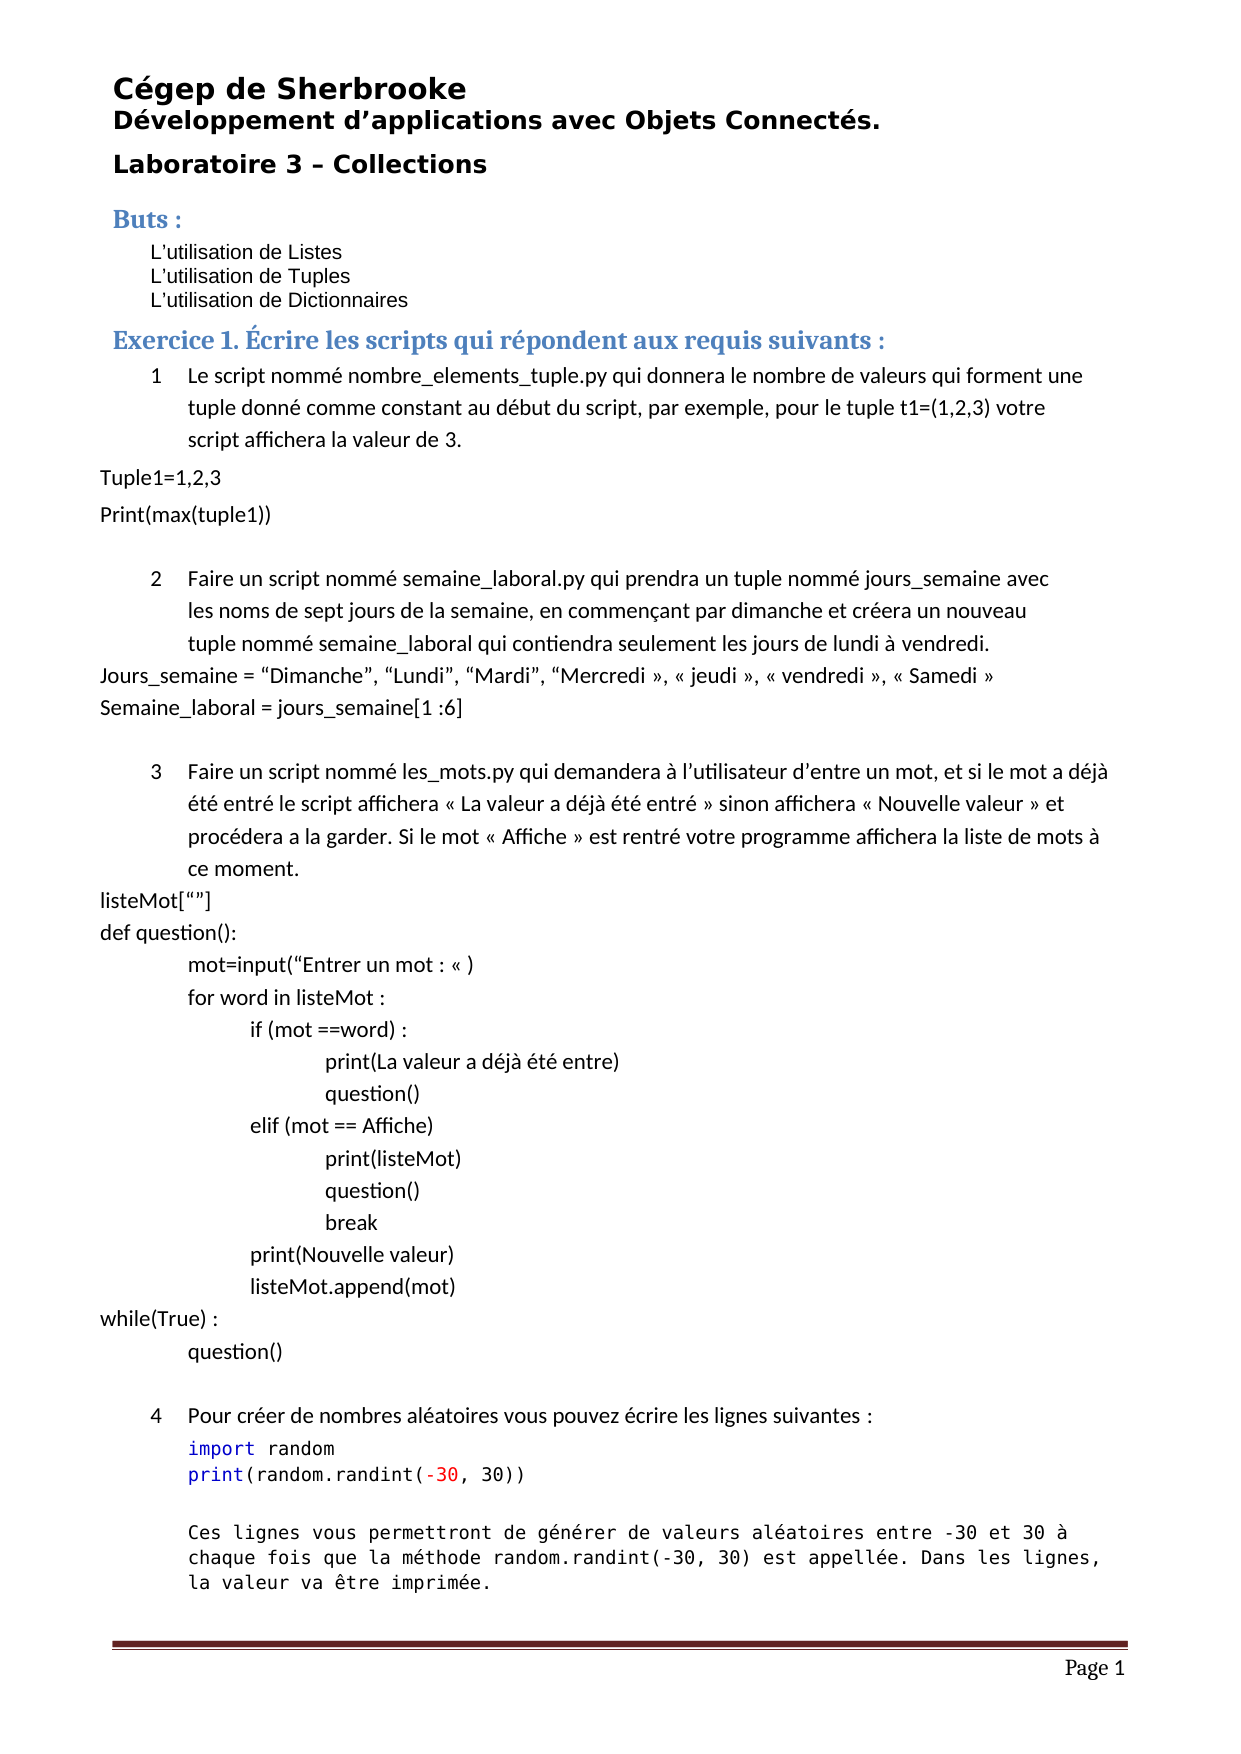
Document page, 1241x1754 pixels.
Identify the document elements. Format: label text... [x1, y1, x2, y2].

title Cégep de Sherbrooke [113, 72, 1140, 106]
text listeMot[“”] [100, 886, 1124, 914]
text print(La valeur a déjà été entre) [100, 1047, 1124, 1075]
list Pour créer de nombres aléatoires vous pouvez écrire les lignes suivantes : [150, 1401, 1140, 1429]
text break [100, 1208, 1124, 1236]
text Développement d’applications avec Objets Connectés. Laboratoire 3 – Collections [113, 106, 1043, 179]
text Jours_semaine = “Dimanche”, “Lundi”, “Mardi”, “Mercredi », « jeudi », « vendredi », « Samedi » [100, 661, 1078, 689]
text Tuple1=1,2,3 [100, 463, 1100, 491]
text question() [100, 1079, 1124, 1107]
text if (mot ==word) : [100, 1015, 1124, 1043]
text print(Nouvelle valeur) [100, 1240, 1124, 1268]
text L’utilisation de Listes L’utilisation de Tuples L’utilisation de Dictionnaires [150, 240, 410, 312]
text Ces lignes vous permettront de générer de valeurs aléatoires entre -30 et 30 à chaque fois que la méthode random.randint(-30, 30) est appellée. Dans les lignes, la valeur va être imprimée. [188, 1522, 1104, 1594]
list Le script nommé nombre_elements_tuple.py qui donnera le nombre de valeurs qui forment une tuple donné comme constant au début du script, par exemple, pour le tuple t1=(1,2,3) votre script affichera la valeur de 3. [150, 361, 1100, 453]
text question() [100, 1176, 1124, 1204]
text for word in listeMot : [100, 983, 1124, 1011]
list Faire un script nommé semaine_laboral.py qui prendra un tuple nommé jours_semaine avec les noms de sept jours de la semaine, en commençant par dimanche et créera un nouveau tuple nommé semaine_laboral qui contiendra seulement les jours de lundi à vendredi. [150, 564, 1078, 657]
text mot=input(“Entrer un mot : « ) [100, 951, 1124, 978]
subtitle Buts : [113, 204, 1140, 236]
text listeMot.append(mot) [100, 1272, 1124, 1300]
subtitle Exercice 1. Écrire les scripts qui répondent aux requis suivants : [113, 325, 1140, 356]
text while(True) : [100, 1304, 1124, 1333]
text def question(): [100, 918, 1124, 946]
text Print(max(tuple1)) [100, 500, 1100, 528]
text import random print(random.randint(-30, 30)) [188, 1438, 527, 1486]
text print(listeMot) [100, 1144, 1124, 1172]
text elif (mot == Affiche) [100, 1111, 1124, 1139]
text question() [100, 1337, 1124, 1365]
list Faire un script nommé les_mots.py qui demandera à l’utilisateur d’entre un mot, et si le mot a déjà été entré le script affichera « La valeur a déjà été entré » sinon affichera « Nouvelle valeur » et procédera a la garder. Si le mot « Affiche » est rentré votre programme affichera la liste de mots à ce moment. [150, 757, 1124, 882]
text Semaine_laboral = jours_semaine[1 :6] [100, 693, 1078, 721]
